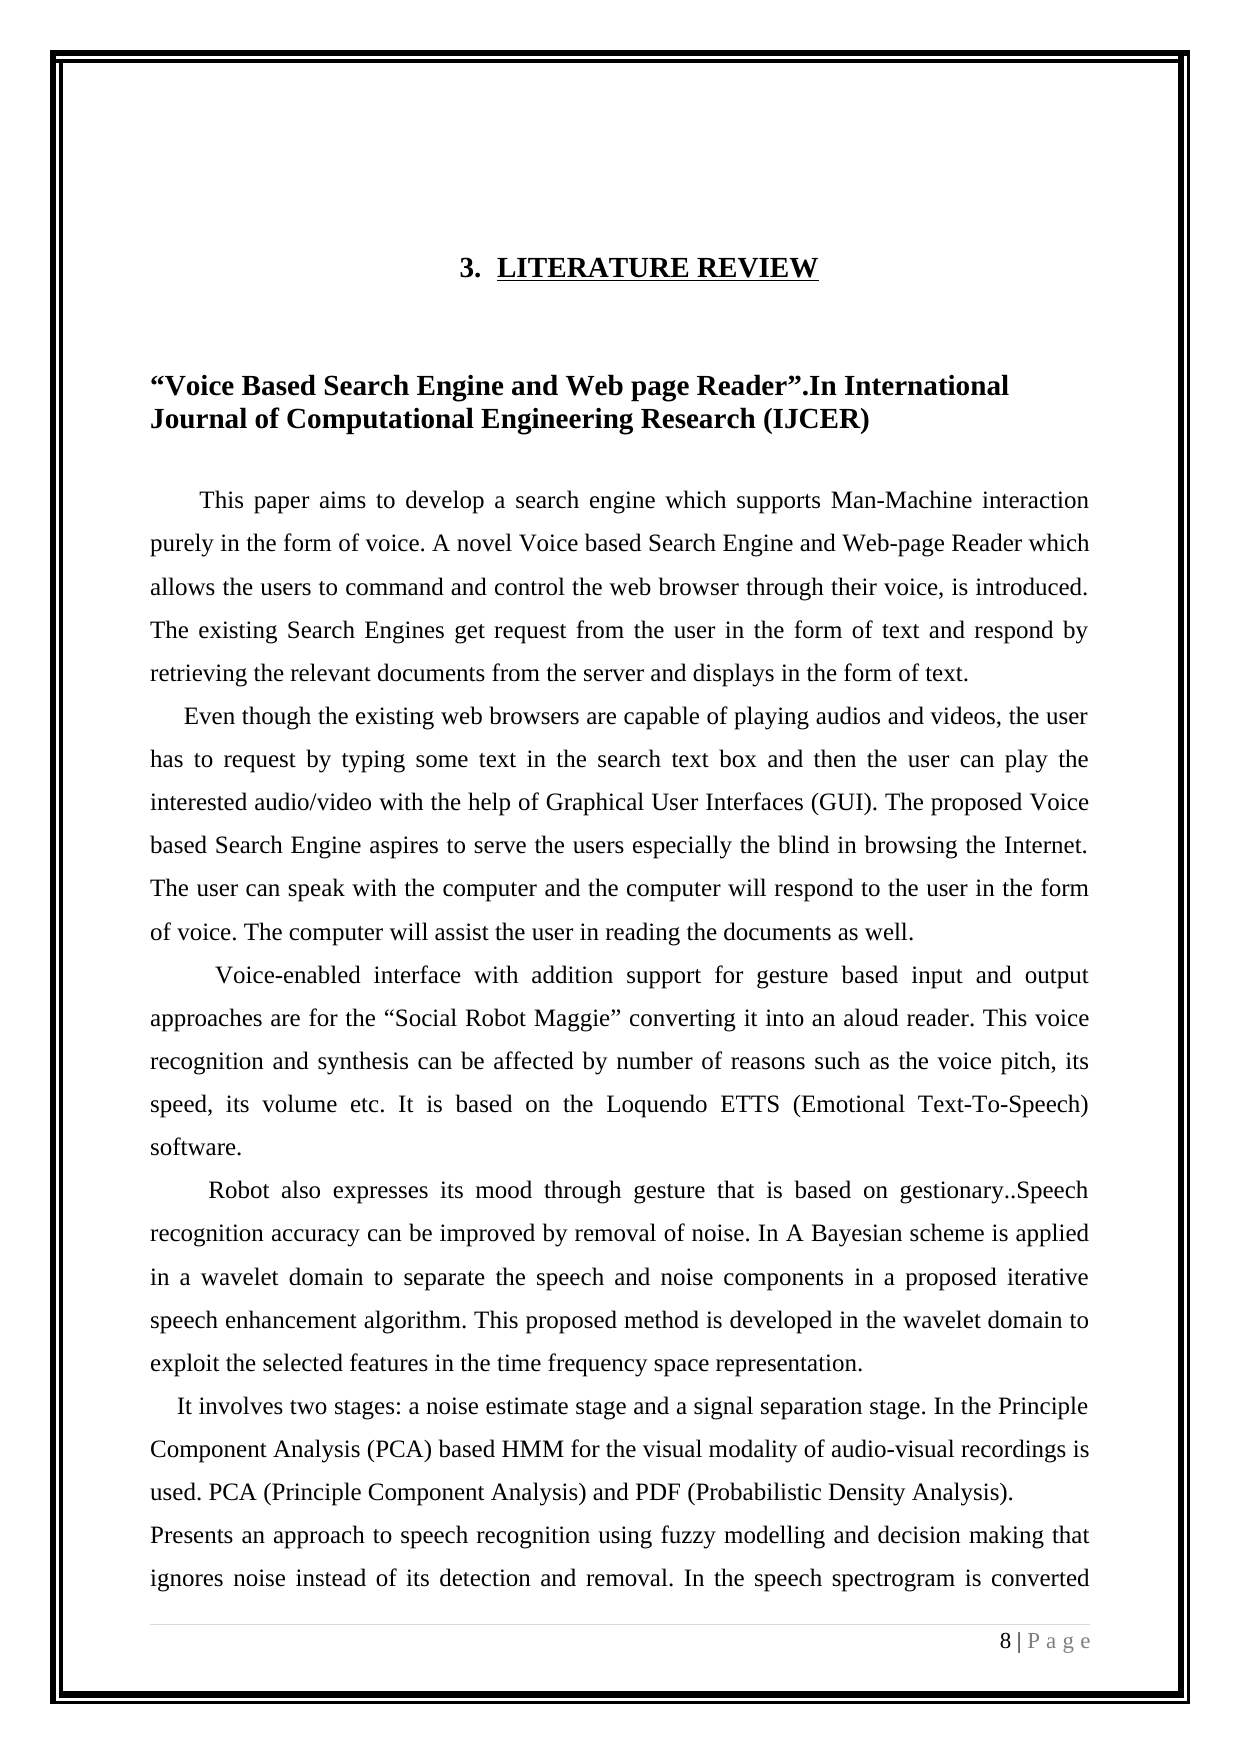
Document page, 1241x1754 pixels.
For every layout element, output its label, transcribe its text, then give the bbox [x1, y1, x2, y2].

list LITERATURE REVIEW [187, 251, 1090, 284]
text Robot also expresses its mood through gesture that is based on gestionary..Speech recognition accuracy can be improved by removal of noise. In A Bayesian scheme is applied in a wavelet domain to separate the speech and noise components in a proposed iterative speech enhancement algorithm. This proposed method is developed in the wavelet domain to exploit the selected features in the time frequency space representation. [150, 1175, 1090, 1377]
text Voice-enabled interface with addition support for gesture based input and output approaches are for the “Social Robot Maggie” converting it into an aloud reader. This voice recognition and synthesis can be affected by number of reasons such as the voice pitch, its speed, its volume etc. It is based on the Loquendo ETTS (Emotional Text-To-Speech) software. [150, 960, 1090, 1161]
text Even though the existing web browsers are capable of playing audios and videos, the user has to request by typing some text in the search text box and then the user can play the interested audio/video with the help of Graphical User Interfaces (GUI). The proposed Voice based Search Engine aspires to serve the users especially the blind in browsing the Internet. The user can speak with the computer and the computer will respond to the user in the form of voice. The computer will assist the user in reading the documents as well. [150, 701, 1090, 945]
text This paper aims to develop a search engine which supports Man-Machine interaction purely in the form of voice. A novel Voice based Search Engine and Web-page Reader which allows the users to command and control the web browser through their voice, is introduced. The existing Search Engines get request from the user in the form of text and respond by retrieving the relevant documents from the server and displays in the form of text. [150, 485, 1090, 687]
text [150, 1520, 1090, 1592]
text It involves two stages: a noise estimate stage and a signal separation stage. In the Principle Component Analysis (PCA) based HMM for the visual modality of audio-visual recordings is used. PCA (Principle Component Analysis) and PDF (Probabilistic Density Analysis). [150, 1391, 1090, 1506]
text “Voice Based Search Engine and Web page Reader”.In International Journal of Computational Engineering Research (IJCER) [150, 368, 1090, 435]
